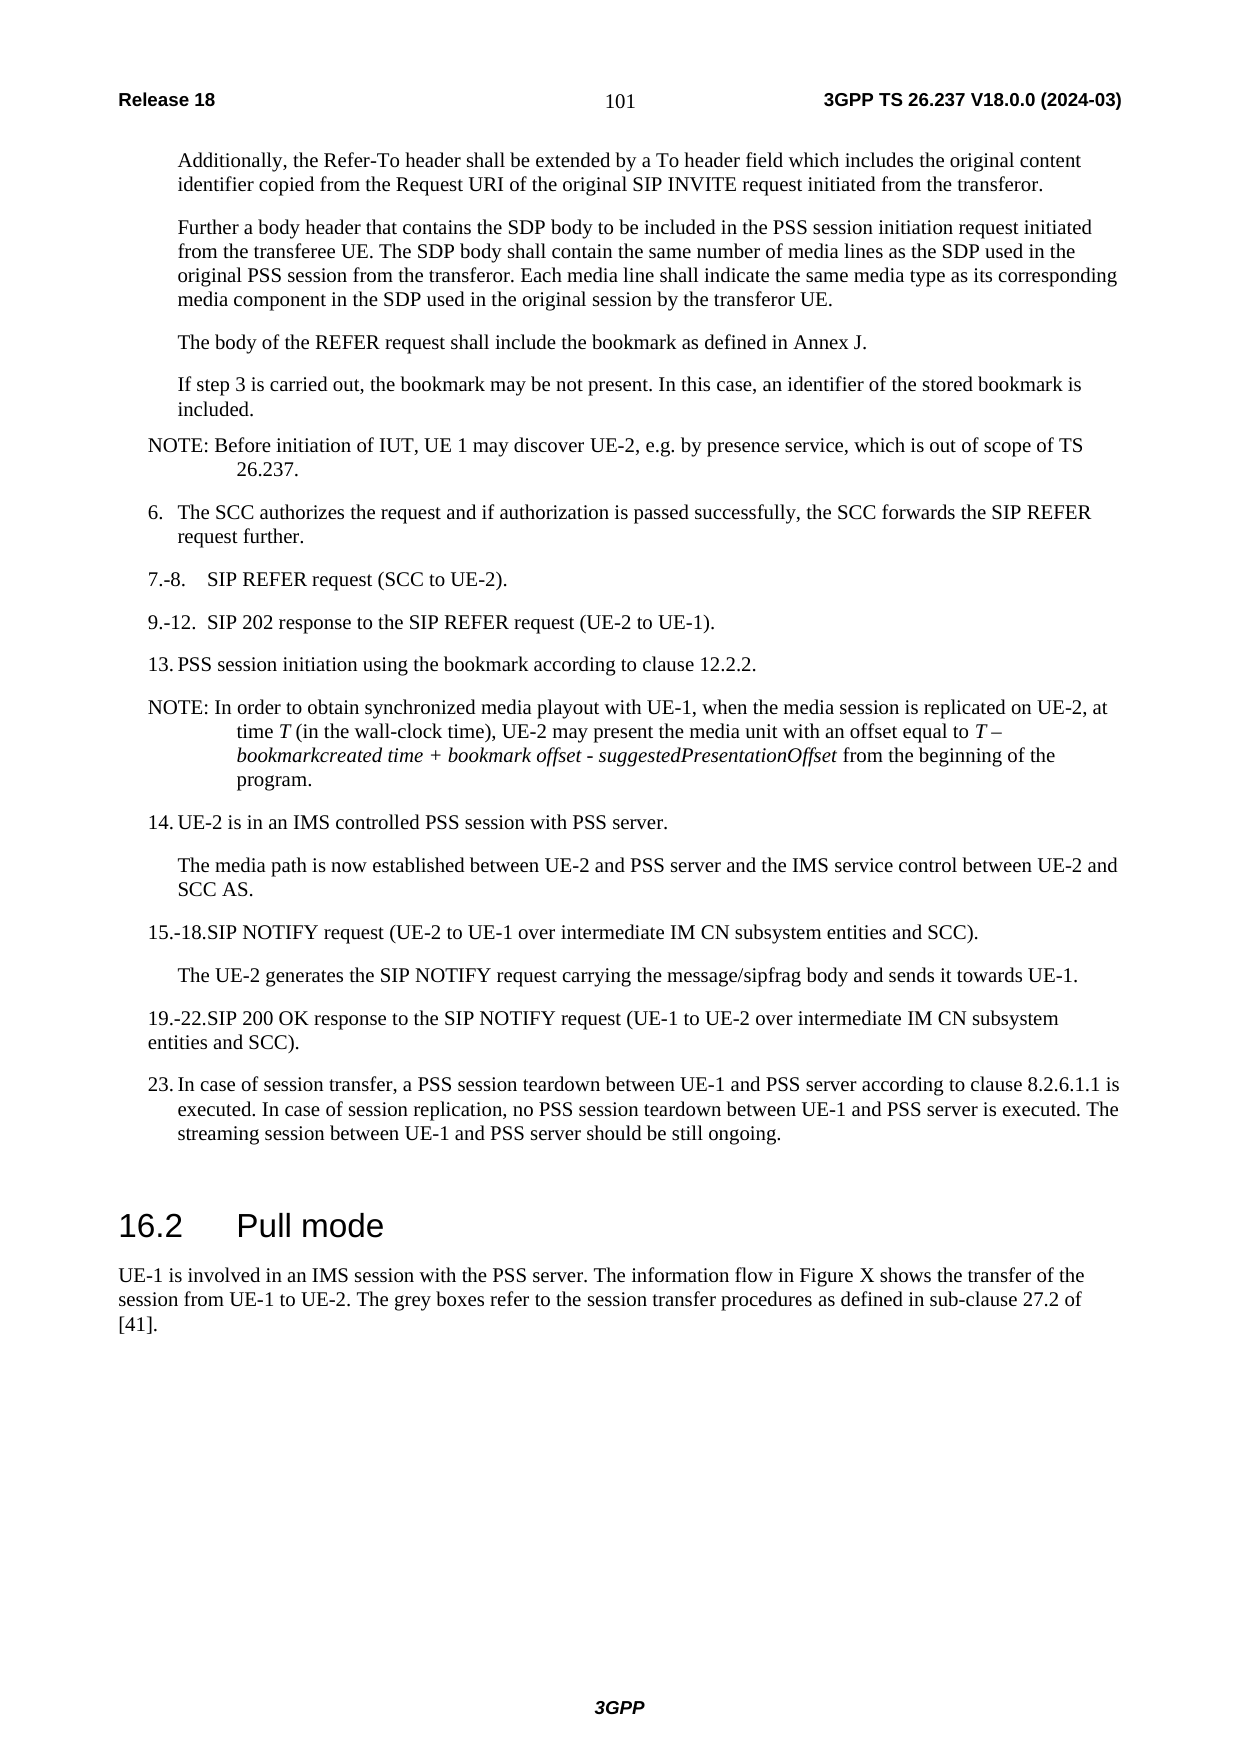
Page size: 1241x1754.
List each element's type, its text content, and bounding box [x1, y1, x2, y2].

text UE-1 is involved in an IMS session with the PSS server. The rmation flow in Figure X shows the transfer of the session from UE-1 to UE-2. The grey boxes refer to the session transfer procedures as defined in sub-clause 27.2 of [41]. [118, 1263, 1122, 1336]
text NOTE: Before initiation of IUT, UE 1 may discover UE-2, e.g. by presence service, which is out of scope of TS 26.237. [148, 433, 1122, 481]
text 7.-8. SIP REFER request (SCC to UE-2). [148, 567, 1122, 591]
text 14. UE-2 is in an IMS controlled PSS session with PSS server. [148, 810, 1122, 834]
subtitle 16.2 Pull mode [118, 1206, 1122, 1244]
text 6. The SCC authorizes the request and if authorization is passed successfully, the SCC forwards the SIP REFER request further. [148, 500, 1122, 548]
text Additionally, the Refer-To header shall be extended by a To header field which includes the original content identifier copied from the Request URI of the original SIP INVITE request initiated from the transferor. [177, 148, 1122, 196]
text 9.-12. SIP 202 response to the SIP REFER request (UE-2 to UE-1). [148, 609, 1122, 634]
text The media path is now established between UE-2 and PSS server and the IMS service control between UE-2 and [148, 853, 1122, 901]
text 15.-18. SIP NOTIFY request (UE-2 to UE-1 over intermediate IM CN subsystem entities and SCC). [148, 920, 1122, 944]
text 13. PSS session initiation using the bookmark according to clause 12.2.2. [148, 652, 1122, 676]
text 23. In case of session transfer, a PSS session teardown between UE-1 and PSS server according to clause 8.2.6.1.1 is executed. In case of session replication, no PSS session teardown between UE-1 and PSS server is executed. The streaming session between UE-1 and PSS server should be still ongoing. [148, 1072, 1122, 1144]
text NOTE: In order to obtain synchronized media playout with UE-1, when the media session is replicated on UE-2, at time T (in the wall-clock time), UE-2 may present the media unit with an offset equal to T – bookmarkcreated time + bookmark offset - suggestedPresentationOffset from the beginning of the program. [148, 695, 1122, 791]
text The UE-2 generates the SIP NOTIFY request carrying the message/sipfrag body and sends it towards UE-1. [148, 963, 1122, 987]
text If step 3 is carried out, the bookmark may be not present. In this case, an identifier of the stored bookmark is included. [177, 372, 1122, 421]
text 19.-22. SIP 200 OK response to the SIP NOTIFY request (UE-1 to UE-2 over intermediate IM CN subsystem entities and SCC). [148, 1006, 1122, 1054]
text Further a body header that contains the SDP body to be included in the PSS session initiation request initiated from the transferee UE. The SDP body shall contain the same number of media lines as the SDP used in the original PSS session from the transferor. Each media line shall indicate the same media type as its corresponding media component in the SDP used in the original session by the transferor UE. [177, 214, 1122, 311]
text The body of the REFER request shall include the bookmark as defined in Annex J. [177, 329, 1122, 354]
